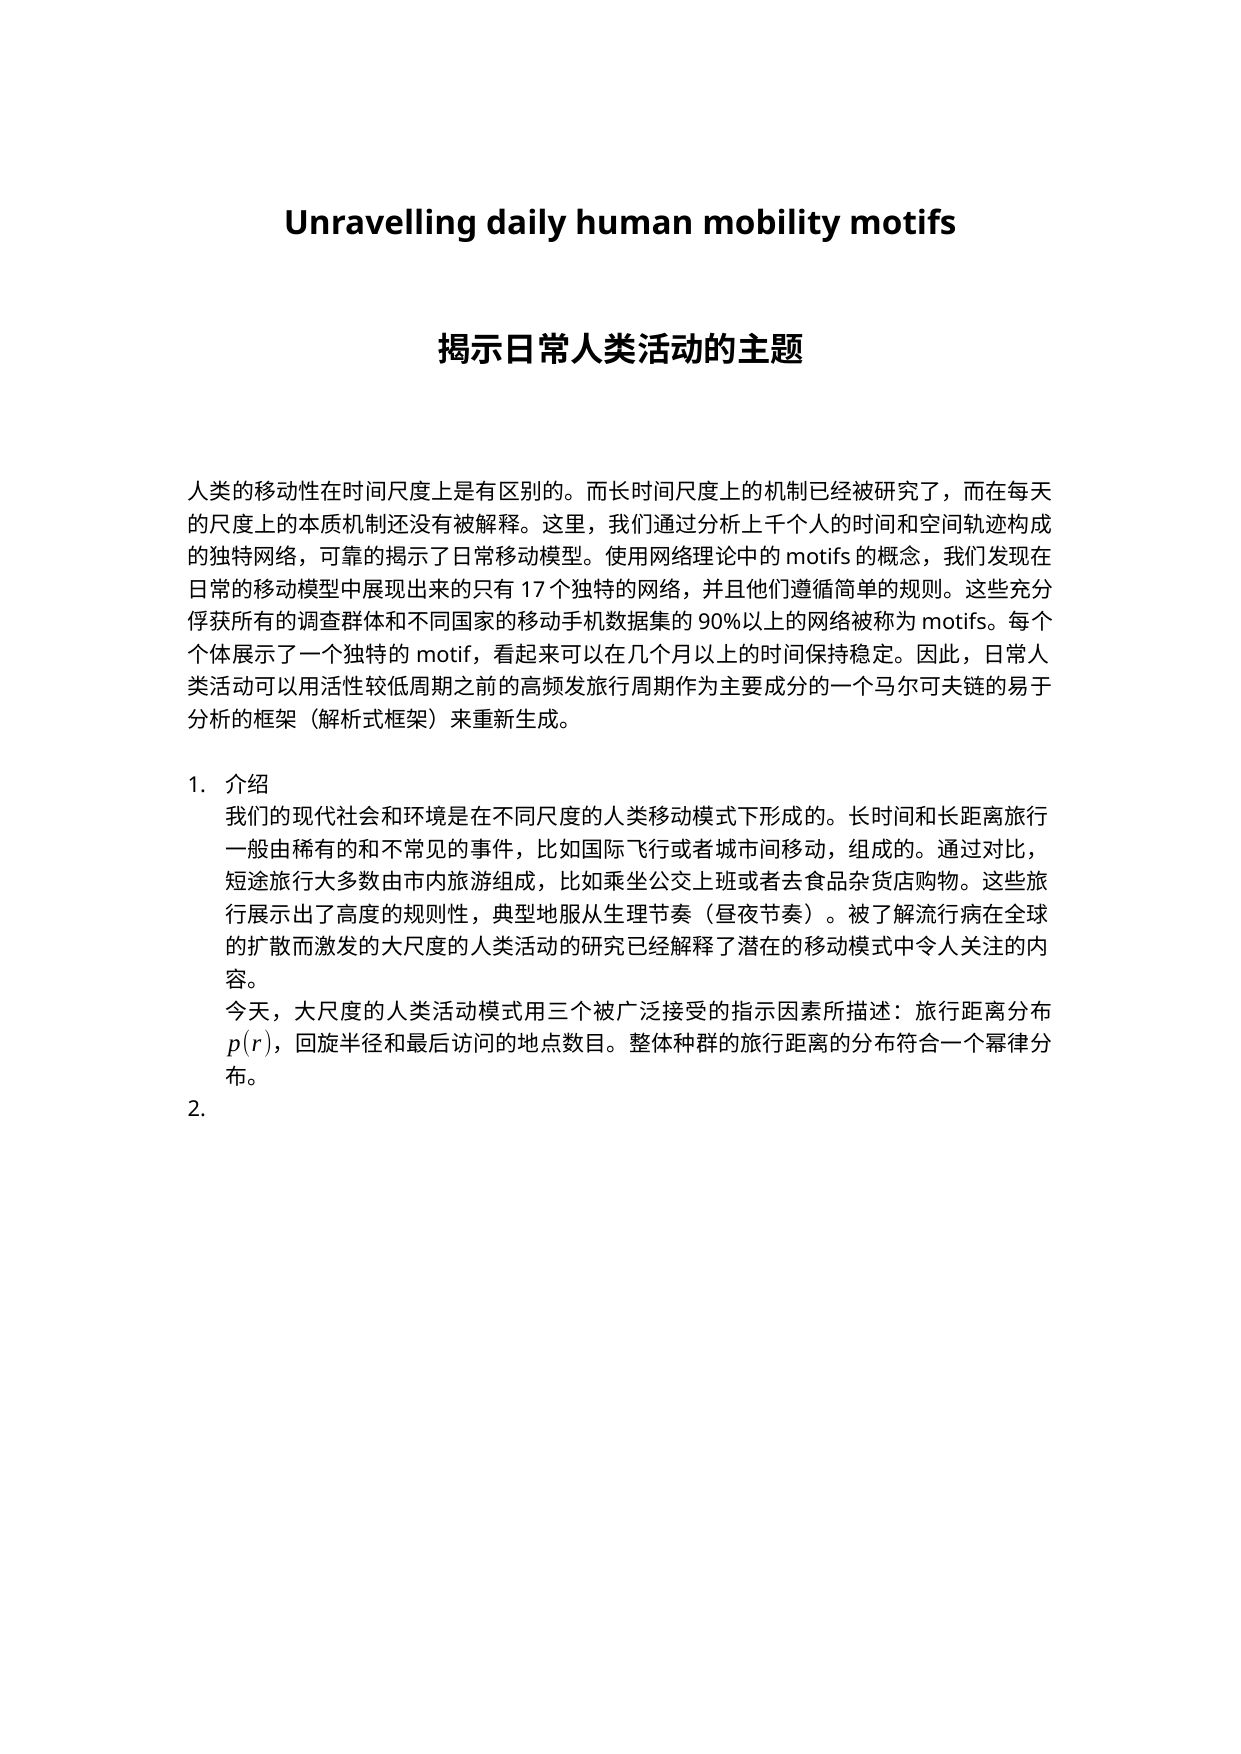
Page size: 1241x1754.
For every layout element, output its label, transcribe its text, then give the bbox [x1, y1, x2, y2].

list 介绍 [187, 766, 1053, 799]
subtitle 揭示日常人类活动的主题 [187, 314, 1053, 379]
text 人类的移动性在时间尺度上是有区别的。而长时间尺度上的机制已经被研究了，而在每天的尺度上的本质机制还没有被解释。这里，我们通过分析上千个人的时间和空间轨迹构成的独特网络，可靠的揭示了日常移动模型。使用网络理论中的motifs的概念，我们发现在日常的移动模型中展现出来的只有17个独特的网络，并且他们遵循简单的规则。这些充分俘获所有的调查群体和不同国家的移动手机数据集的90%以上的网络被称为motifs。每个个体展示了一个独特的motif，看起来可以在几个月以上的时间保持稳定。因此，日常人类活动可以用活性较低周期之前的高频发旅行周期作为主要成分的一个马尔可夫链的易于分析的框架（解析式框架）来重新生成。 [187, 474, 1053, 734]
list 今天，大尺度的人类活动模式用三个被广泛接受的指示因素所描述：旅行距离分布，回旋半径和最后访问的地点数目。整体种群的旅行距离的分布符合一个幂律分布。 [225, 994, 1053, 1091]
subtitle Unravelling daily human mobility motifs [187, 189, 1053, 254]
list 我们的现代社会和环境是在不同尺度的人类移动模式下形成的。长时间和长距离旅行一般由稀有的和不常见的事件，比如国际飞行或者城市间移动，组成的。通过对比，短途旅行大多数由市内旅游组成，比如乘坐公交上班或者去食品杂货店购物。这些旅行展示出了高度的规则性，典型地服从生理节奏（昼夜节奏）。被了解流行病在全球的扩散而激发的大尺度的人类活动的研究已经解释了潜在的移动模式中令人关注的内容。 [225, 799, 1053, 994]
